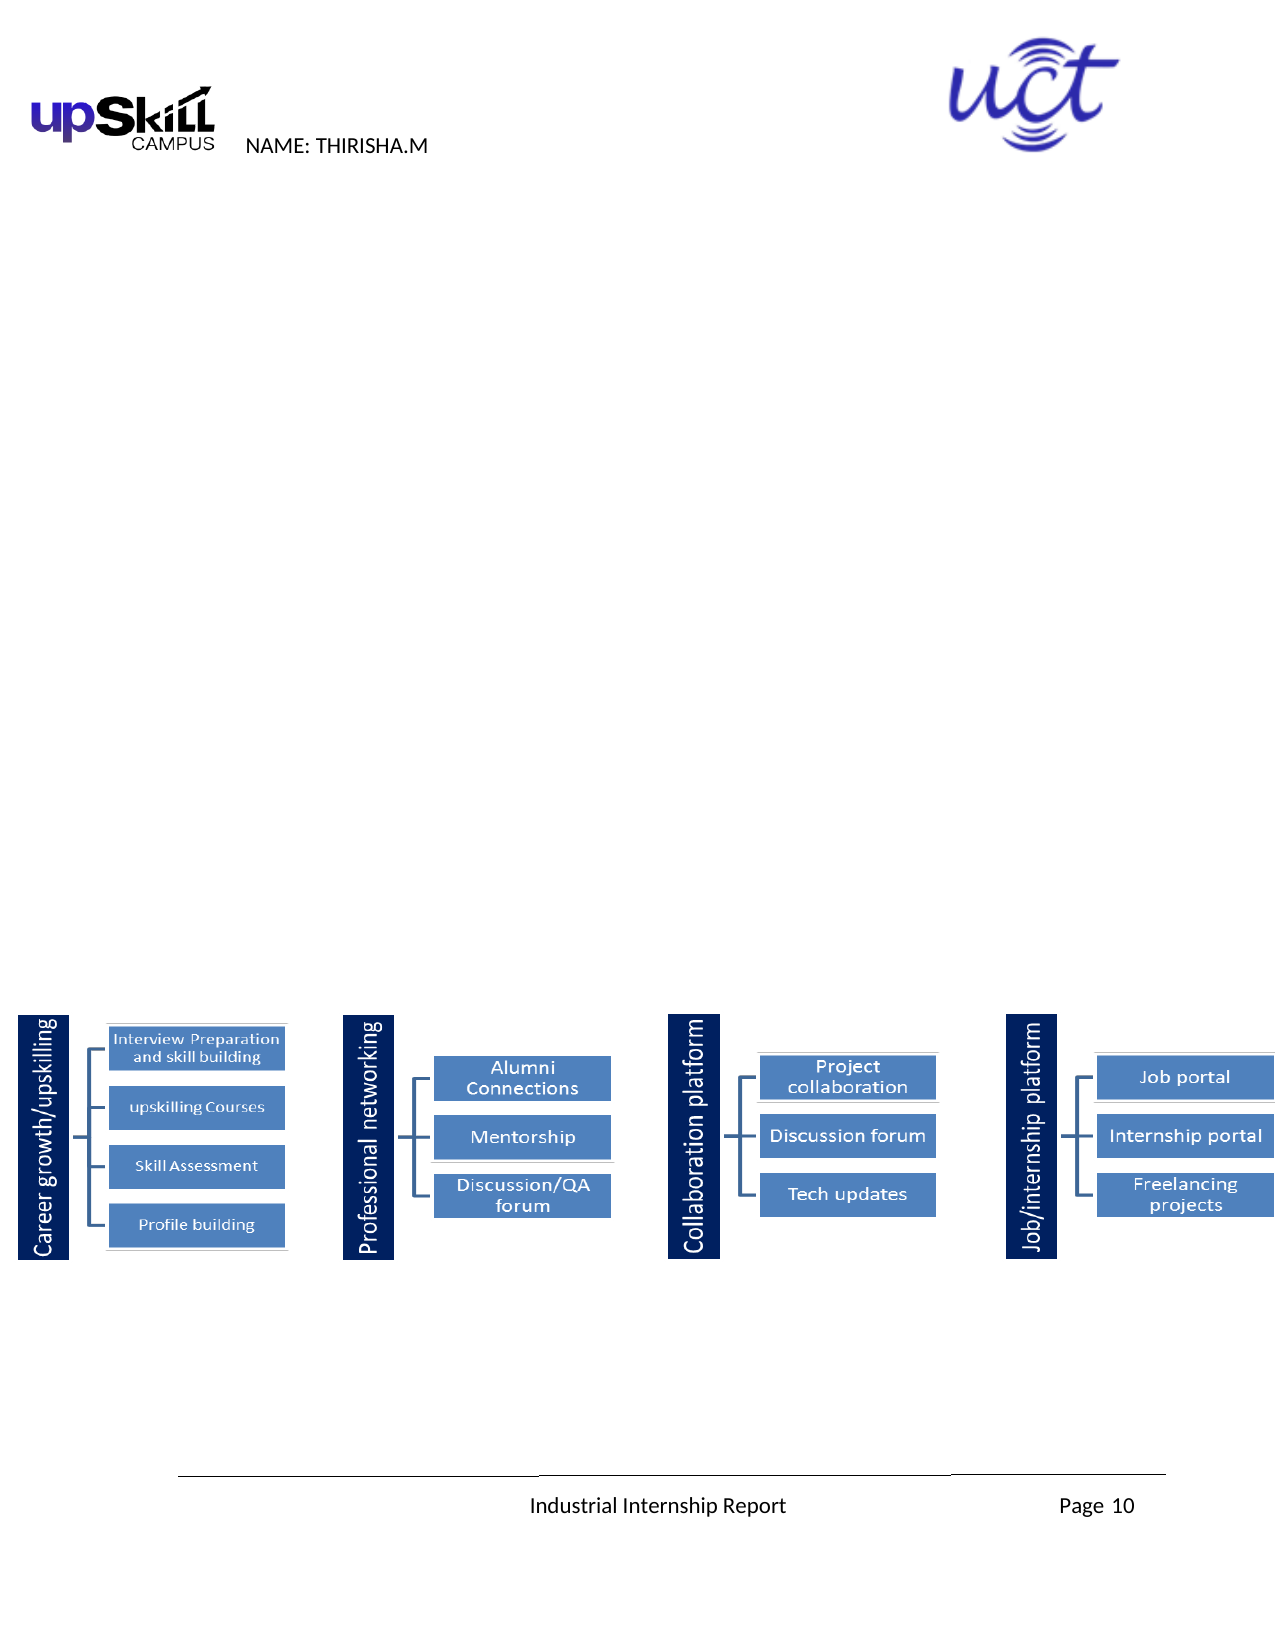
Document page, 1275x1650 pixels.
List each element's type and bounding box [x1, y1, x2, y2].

picture [662, 1009, 943, 1263]
picture [1000, 1009, 1275, 1263]
picture [12, 1010, 292, 1264]
picture [337, 1010, 618, 1264]
picture [946, 28, 1125, 154]
picture [0, 73, 246, 154]
